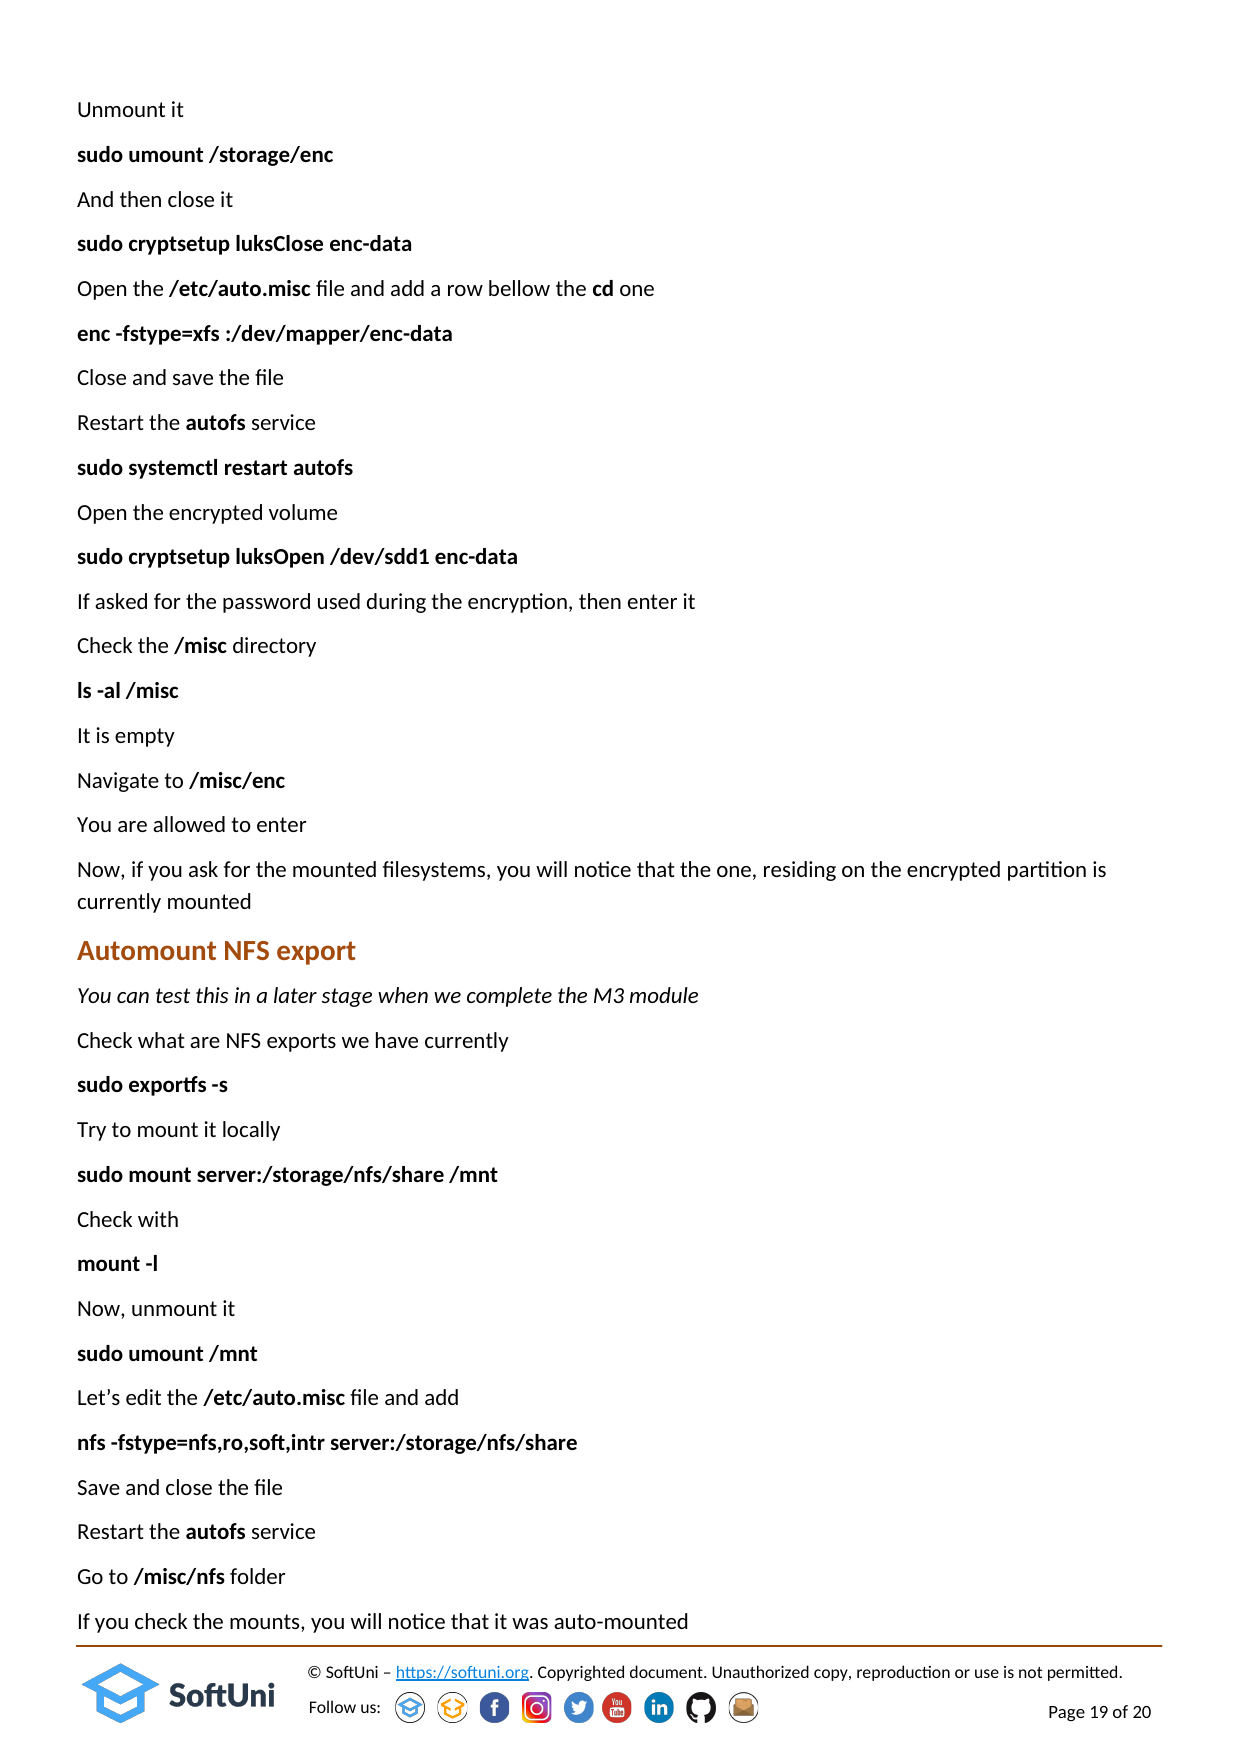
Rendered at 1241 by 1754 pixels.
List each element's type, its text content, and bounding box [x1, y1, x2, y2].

text Now, unmount it [77, 1294, 1163, 1322]
text Check what are NFS exports we have currently [77, 1026, 1163, 1054]
text Restart the autofs service [77, 408, 1163, 436]
subtitle Automount NFS export [77, 932, 1163, 968]
text Check the /misc directory [77, 632, 1163, 660]
text It is empty [77, 721, 1163, 749]
text And then close it [77, 185, 1163, 213]
text Open the /etc/auto.misc file and add a row bellow the cd one [77, 274, 1163, 302]
text mount -l [77, 1249, 1163, 1277]
picture [602, 1692, 632, 1723]
text Save and close the file [77, 1473, 1163, 1501]
text enc -fstype=xfs :/dev/mapper/enc-data [77, 319, 1163, 347]
picture [686, 1692, 716, 1723]
picture [644, 1714, 653, 1723]
picture [395, 1692, 425, 1723]
text Close and save the file [77, 363, 1163, 392]
text nfs -fstype=nfs,ro,soft,intr server:/storage/nfs/share [77, 1428, 1163, 1456]
text sudo exportfs -s [77, 1071, 1163, 1099]
text sudo systemctl restart autofs [77, 453, 1163, 481]
text Unmount it [77, 95, 1163, 123]
text If asked for the password used during the encryption, then enter it [77, 587, 1163, 615]
text sudo cryptsetup luksOpen /dev/sdd1 enc-data [77, 542, 1163, 570]
text ls -al /misc [77, 676, 1163, 704]
text sudo umount /storage/enc [77, 140, 1163, 168]
text If you check the mounts, you will notice that it was auto-mounted [77, 1607, 1163, 1635]
text Now, if you ask for the mounted filesystems, you will notice that the one, residing on the encrypted partition is currently mounted [77, 855, 1163, 915]
text sudo cryptsetup luksClose enc-data [77, 229, 1163, 257]
picture [665, 1714, 674, 1723]
text Try to mount it locally [77, 1115, 1163, 1143]
text You can test this in a later stage when we complete the M3 module [77, 981, 1163, 1009]
picture [564, 1692, 594, 1723]
text sudo mount server:/storage/nfs/share /mnt [77, 1160, 1163, 1188]
text Let’s edit the /etc/auto.misc file and add [77, 1383, 1163, 1411]
text Open the encrypted volume [77, 498, 1163, 526]
picture [658, 1705, 667, 1714]
text You are allowed to enter [77, 810, 1163, 838]
picture [522, 1692, 552, 1723]
picture [644, 1692, 653, 1701]
text Restart the autofs service [77, 1517, 1163, 1546]
text Check with [77, 1205, 1163, 1233]
text Go to /misc/nfs folder [77, 1562, 1163, 1590]
text sudo umount /mnt [77, 1339, 1163, 1367]
text Navigate to /misc/enc [77, 766, 1163, 794]
picture [75, 1658, 281, 1729]
picture [437, 1692, 468, 1723]
picture [479, 1692, 510, 1723]
picture [665, 1692, 674, 1701]
picture [728, 1692, 759, 1723]
